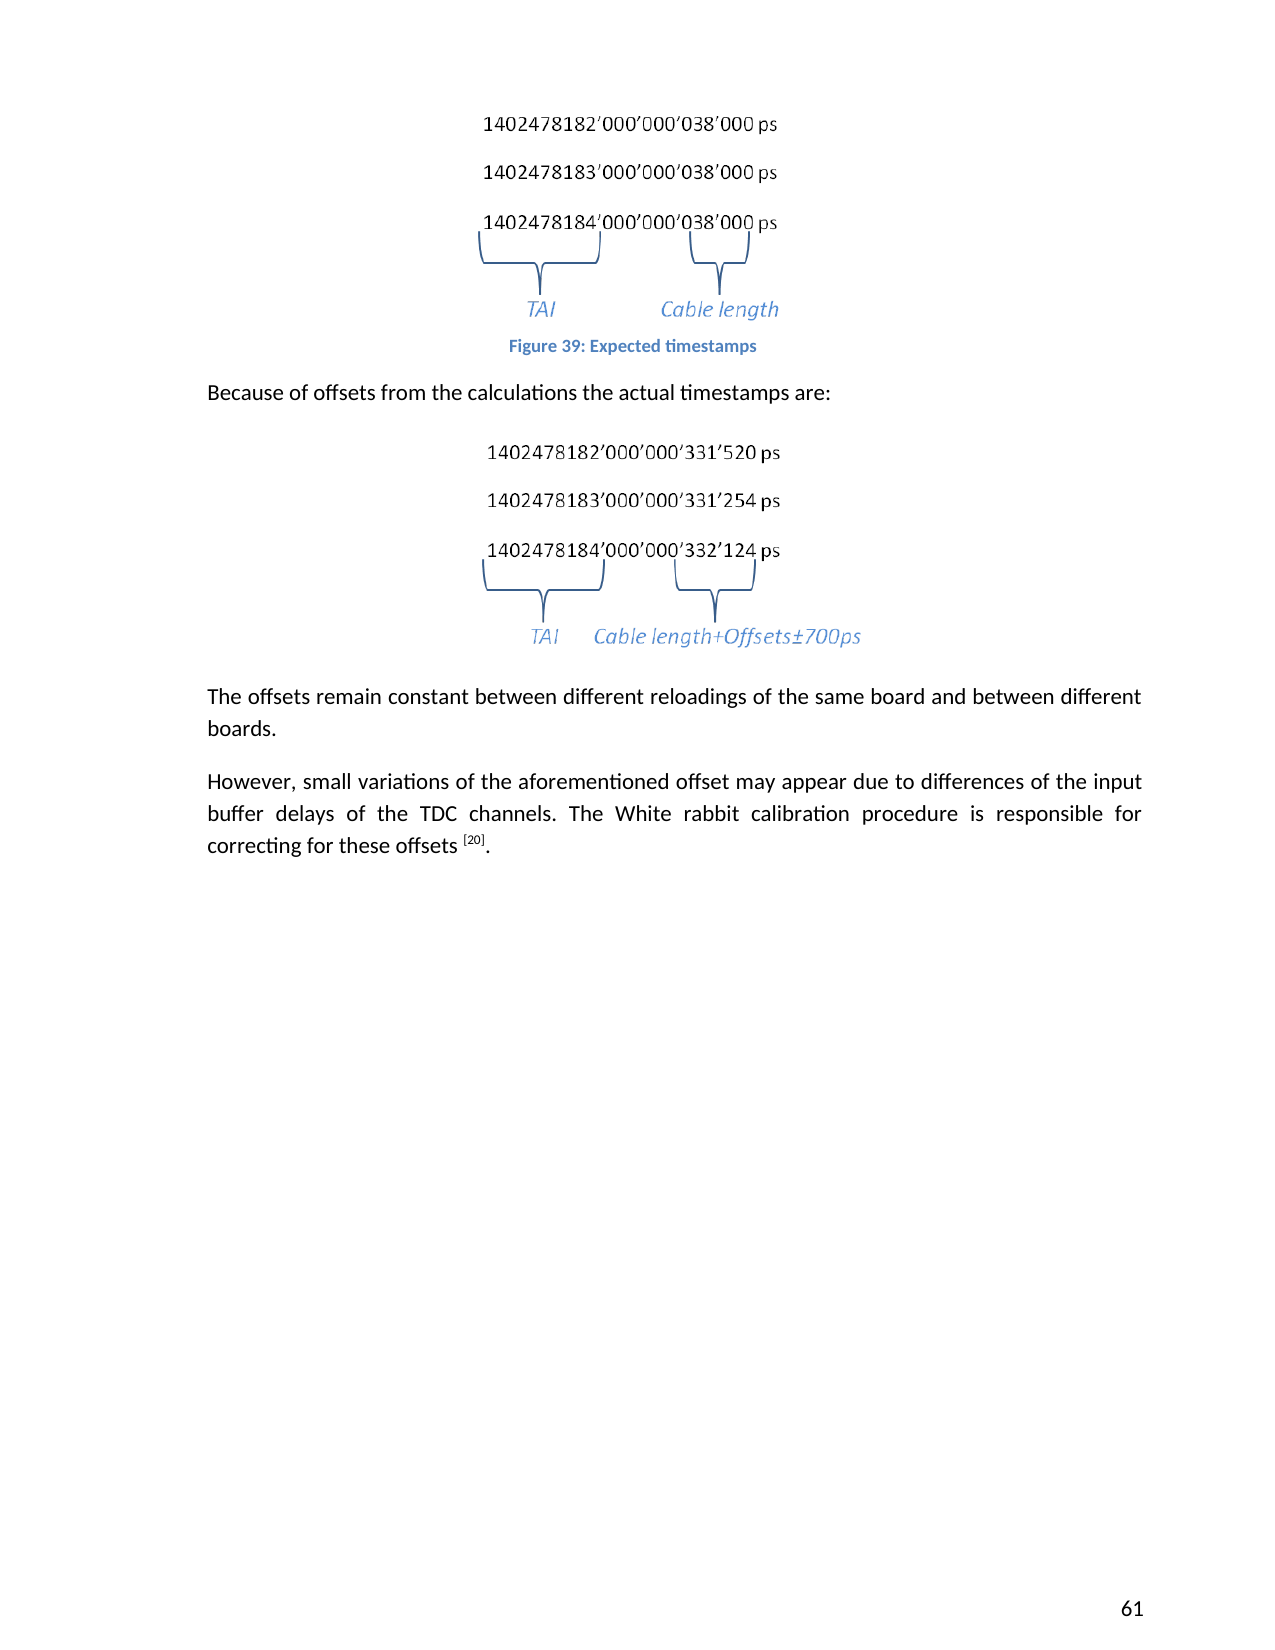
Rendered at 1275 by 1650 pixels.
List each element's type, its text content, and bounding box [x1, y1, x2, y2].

picture [473, 431, 878, 657]
text The offsets remain constant between different reloadings of the same board and between different boards. [207, 682, 1144, 742]
text However, small variations of the aforementioned offset may appear due to differences of the input buffer delays of the TDC channels. The White rabbit calibration procedure is responsible for correcting for these offsets [20]. [207, 767, 1144, 859]
text Because of offsets from the calculations the actual timestamps are: [207, 378, 1144, 406]
picture [469, 103, 796, 331]
